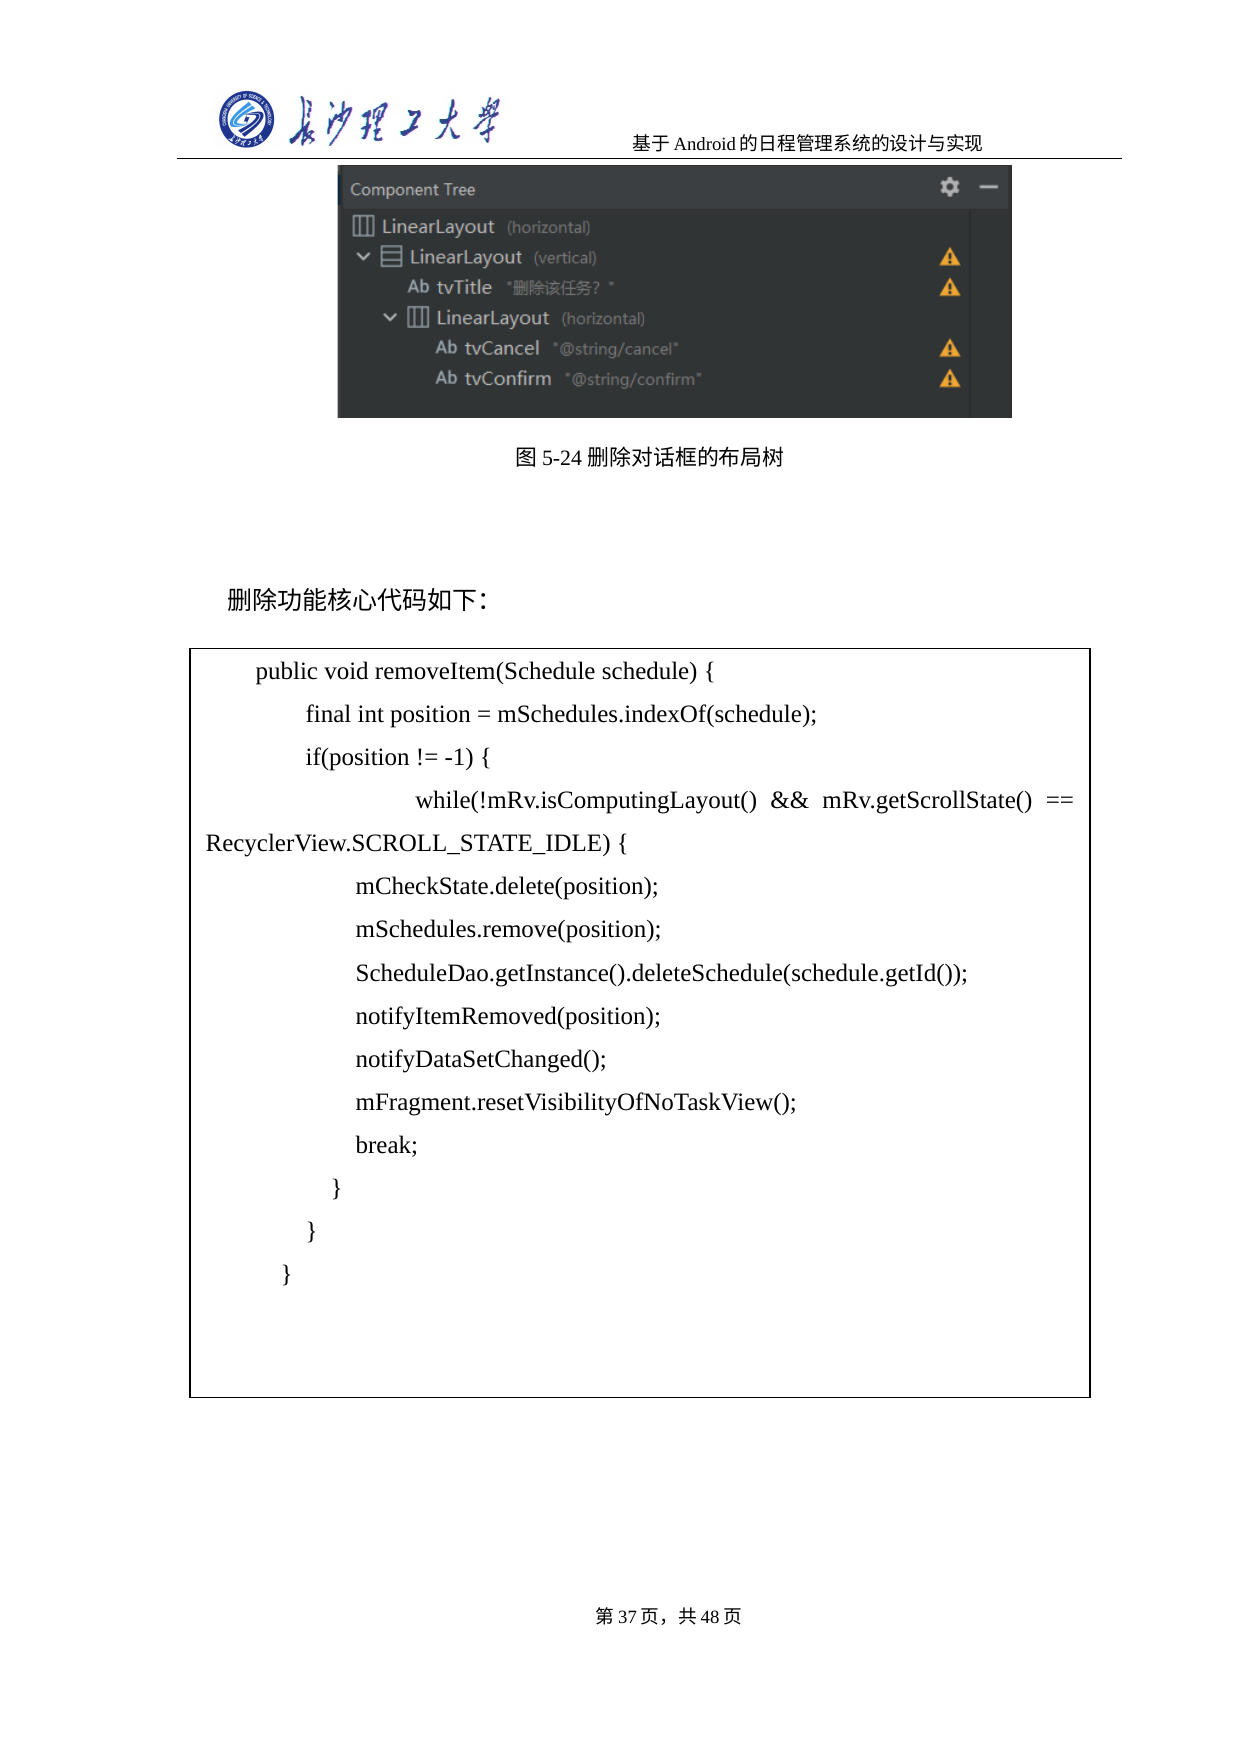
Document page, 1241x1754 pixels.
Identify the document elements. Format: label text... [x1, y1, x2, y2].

text 删除功能核心代码如下： [177, 566, 1122, 631]
picture [337, 165, 1012, 418]
picture [214, 88, 515, 150]
